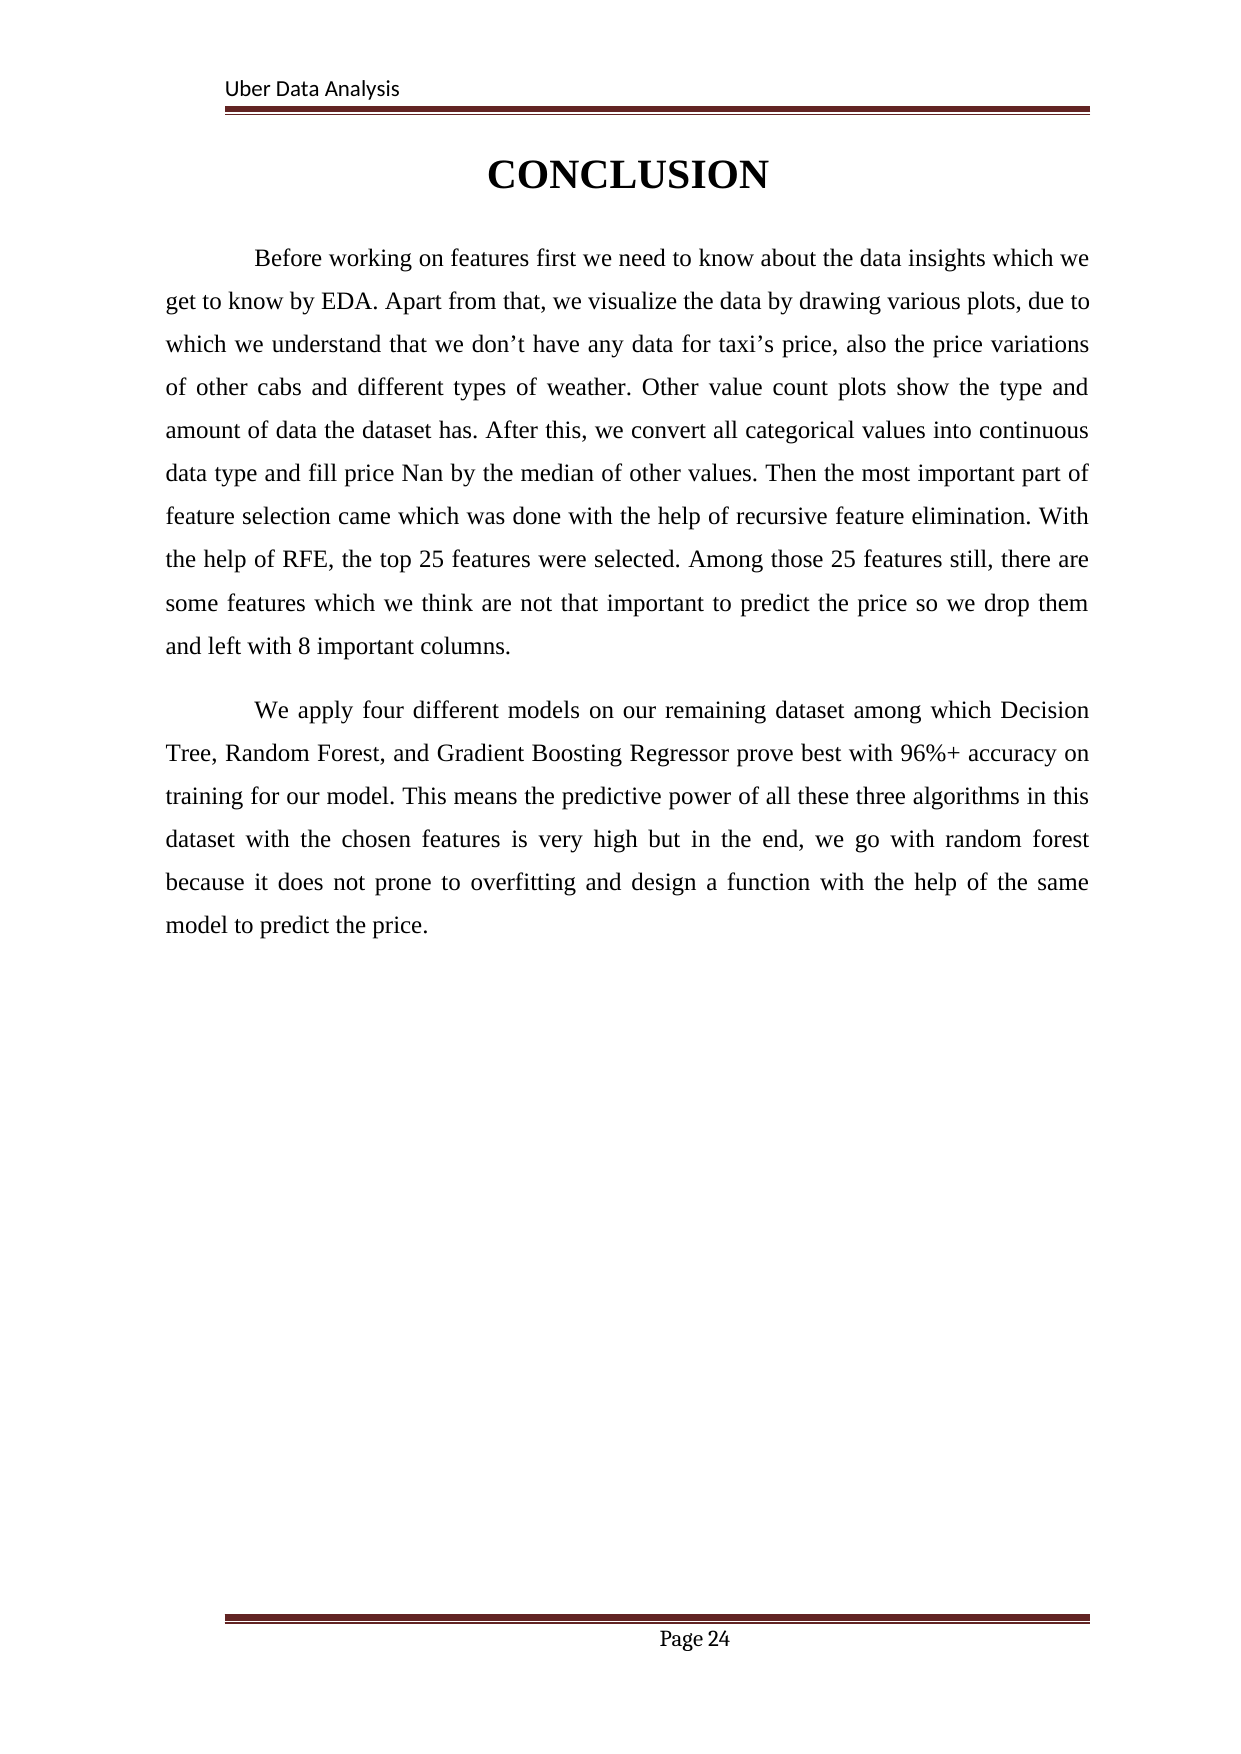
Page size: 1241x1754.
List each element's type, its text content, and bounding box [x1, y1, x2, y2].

text We apply four different models on our remaining dataset among which Decision Tree, Random Forest, and Gradient Boosting Regressor prove best with 96%+ accuracy on training for our model. This means the predictive power of all these three algorithms in this dataset with the chosen features is very high but in the end, we go with random forest because it does not prone to overfitting and design a function with the help of the same model to predict the price. [165, 695, 1090, 939]
text CONCLUSION [165, 150, 1090, 198]
text Before working on features first we need to know about the data insights which we get to know by EDA. Apart from that, we visualize the data by drawing various plots, due to which we understand that we don’t have any data for taxi’s price, also the price variations of other cabs and different types of weather. Other value count plots show the type and amount of data the dataset has. After this, we convert all categorical values into continuous data type and fill price Nan by the median of other values. Then the most important part of feature selection came which was done with the help of recursive feature elimination. With the help of RFE, the top 25 features were selected. Among those 25 features still, there are some features which we think are not that important to predict the price so we drop them and left with 8 important columns. [165, 243, 1090, 659]
